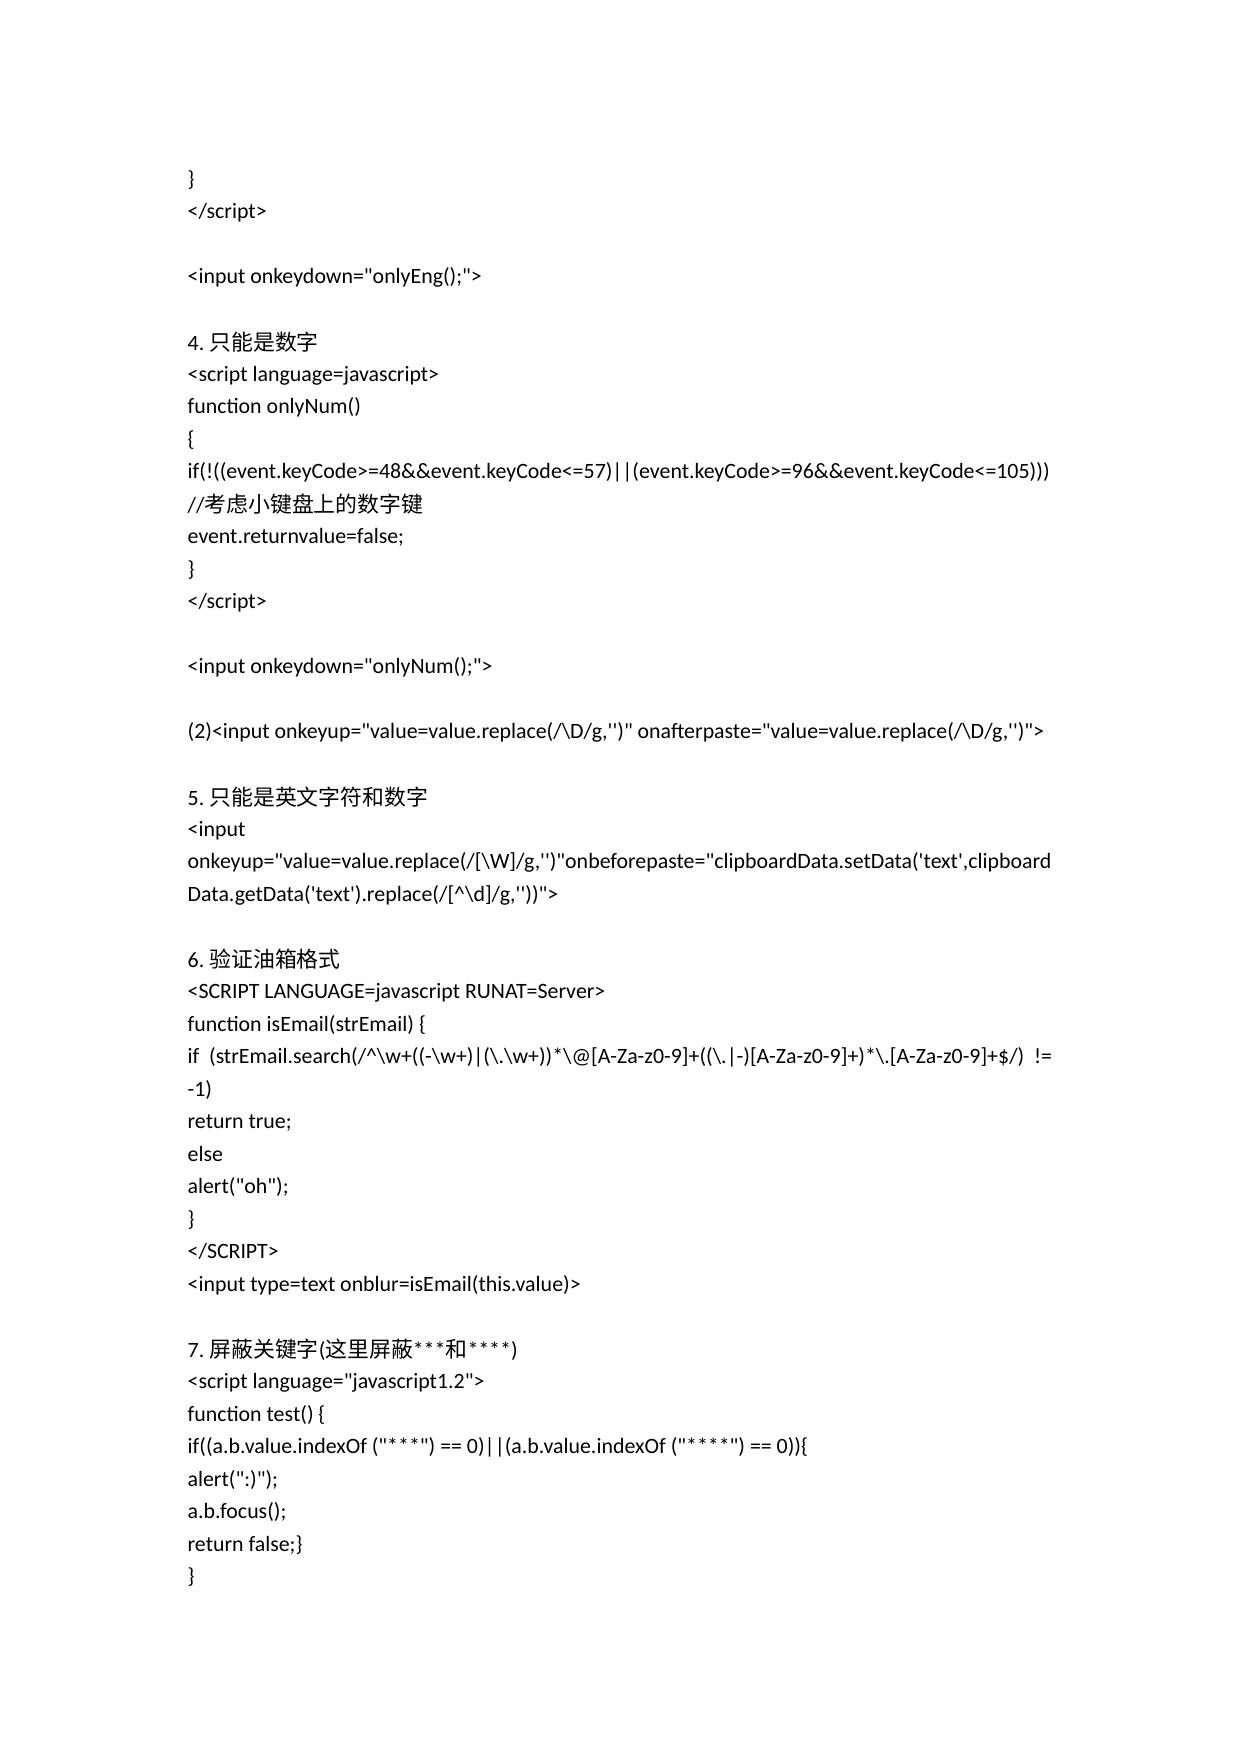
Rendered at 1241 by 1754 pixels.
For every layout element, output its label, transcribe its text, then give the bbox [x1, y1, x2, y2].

text //考虑小键盘上的数字键 [187, 487, 1053, 519]
text </SCRIPT> [187, 1234, 1053, 1267]
text if((a.b.value.indexOf ("***") == 0)||(a.b.value.indexOf ("****") == 0)){ [187, 1429, 1053, 1462]
text </script> [187, 194, 1053, 227]
text return true; [187, 1104, 1053, 1137]
text <input onkeyup="value=value.replace(/[\W]/g,'')"onbeforepaste="clipboardData.setData('text',clipboardData.getData('text').replace(/[^\d]/g,''))"> [187, 812, 1053, 909]
text if (strEmail.search(/^\w+((-\w+)|(\.\w+))*\@[A-Za-z0-9]+((\.|-)[A-Za-z0-9]+)*\.[A-Za-z0-9]+$/) != -1) [187, 1039, 1053, 1104]
text } [187, 162, 1053, 194]
text alert("oh"); [187, 1169, 1053, 1202]
text else [187, 1137, 1053, 1169]
text 5. 只能是英文字符和数字 [187, 779, 1053, 812]
text function test() { [187, 1397, 1053, 1429]
text (2)<input onkeyup="value=value.replace(/\D/g,'')" onafterpaste="value=value.replace(/\D/g,'')"> [187, 714, 1053, 747]
text return false;} [187, 1527, 1053, 1559]
text <input onkeydown="onlyEng();"> [187, 259, 1053, 292]
text { [187, 422, 1053, 454]
text if(!((event.keyCode>=48&&event.keyCode<=57)||(event.keyCode>=96&&event.keyCode<=105))) [187, 454, 1053, 487]
text function isEmail(strEmail) { [187, 1007, 1053, 1039]
text <script language="javascript1.2"> [187, 1364, 1053, 1397]
text event.returnvalue=false; [187, 519, 1053, 552]
text 4. 只能是数字 [187, 324, 1053, 357]
text 6. 验证油箱格式 [187, 942, 1053, 974]
text <SCRIPT LANGUAGE=javascript RUNAT=Server> [187, 974, 1053, 1007]
text <input type=text onblur=isEmail(this.value)> [187, 1267, 1053, 1299]
text <input onkeydown="onlyNum();"> [187, 649, 1053, 682]
text function onlyNum() [187, 389, 1053, 422]
text } [187, 552, 1053, 584]
text </script> [187, 584, 1053, 617]
text 7. 屏蔽关键字(这里屏蔽***和****) [187, 1332, 1053, 1364]
text alert(":)"); [187, 1462, 1053, 1494]
text <script language=javascript> [187, 357, 1053, 389]
text } [187, 1559, 1053, 1592]
text a.b.focus(); [187, 1494, 1053, 1527]
text } [187, 1202, 1053, 1234]
